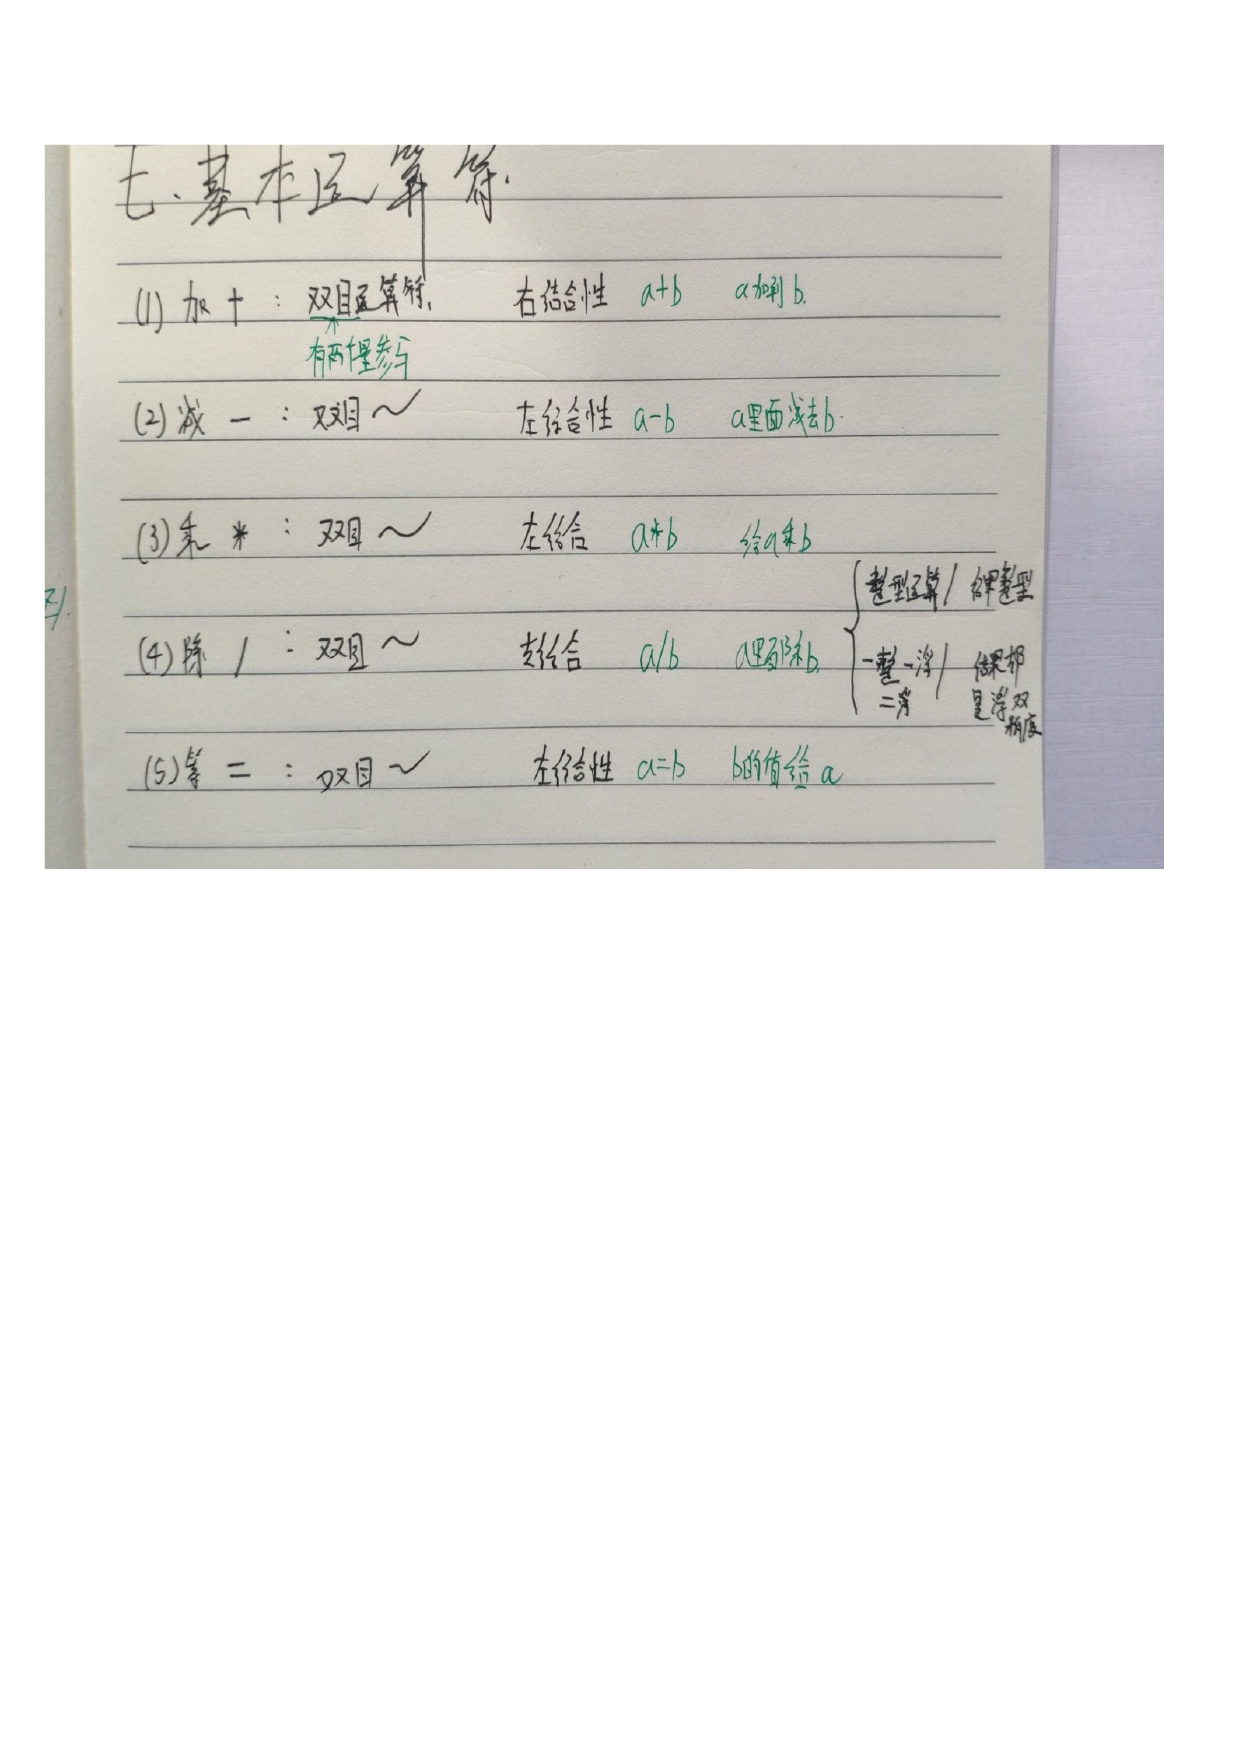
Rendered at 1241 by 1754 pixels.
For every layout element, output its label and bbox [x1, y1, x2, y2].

picture [46, 145, 1163, 868]
